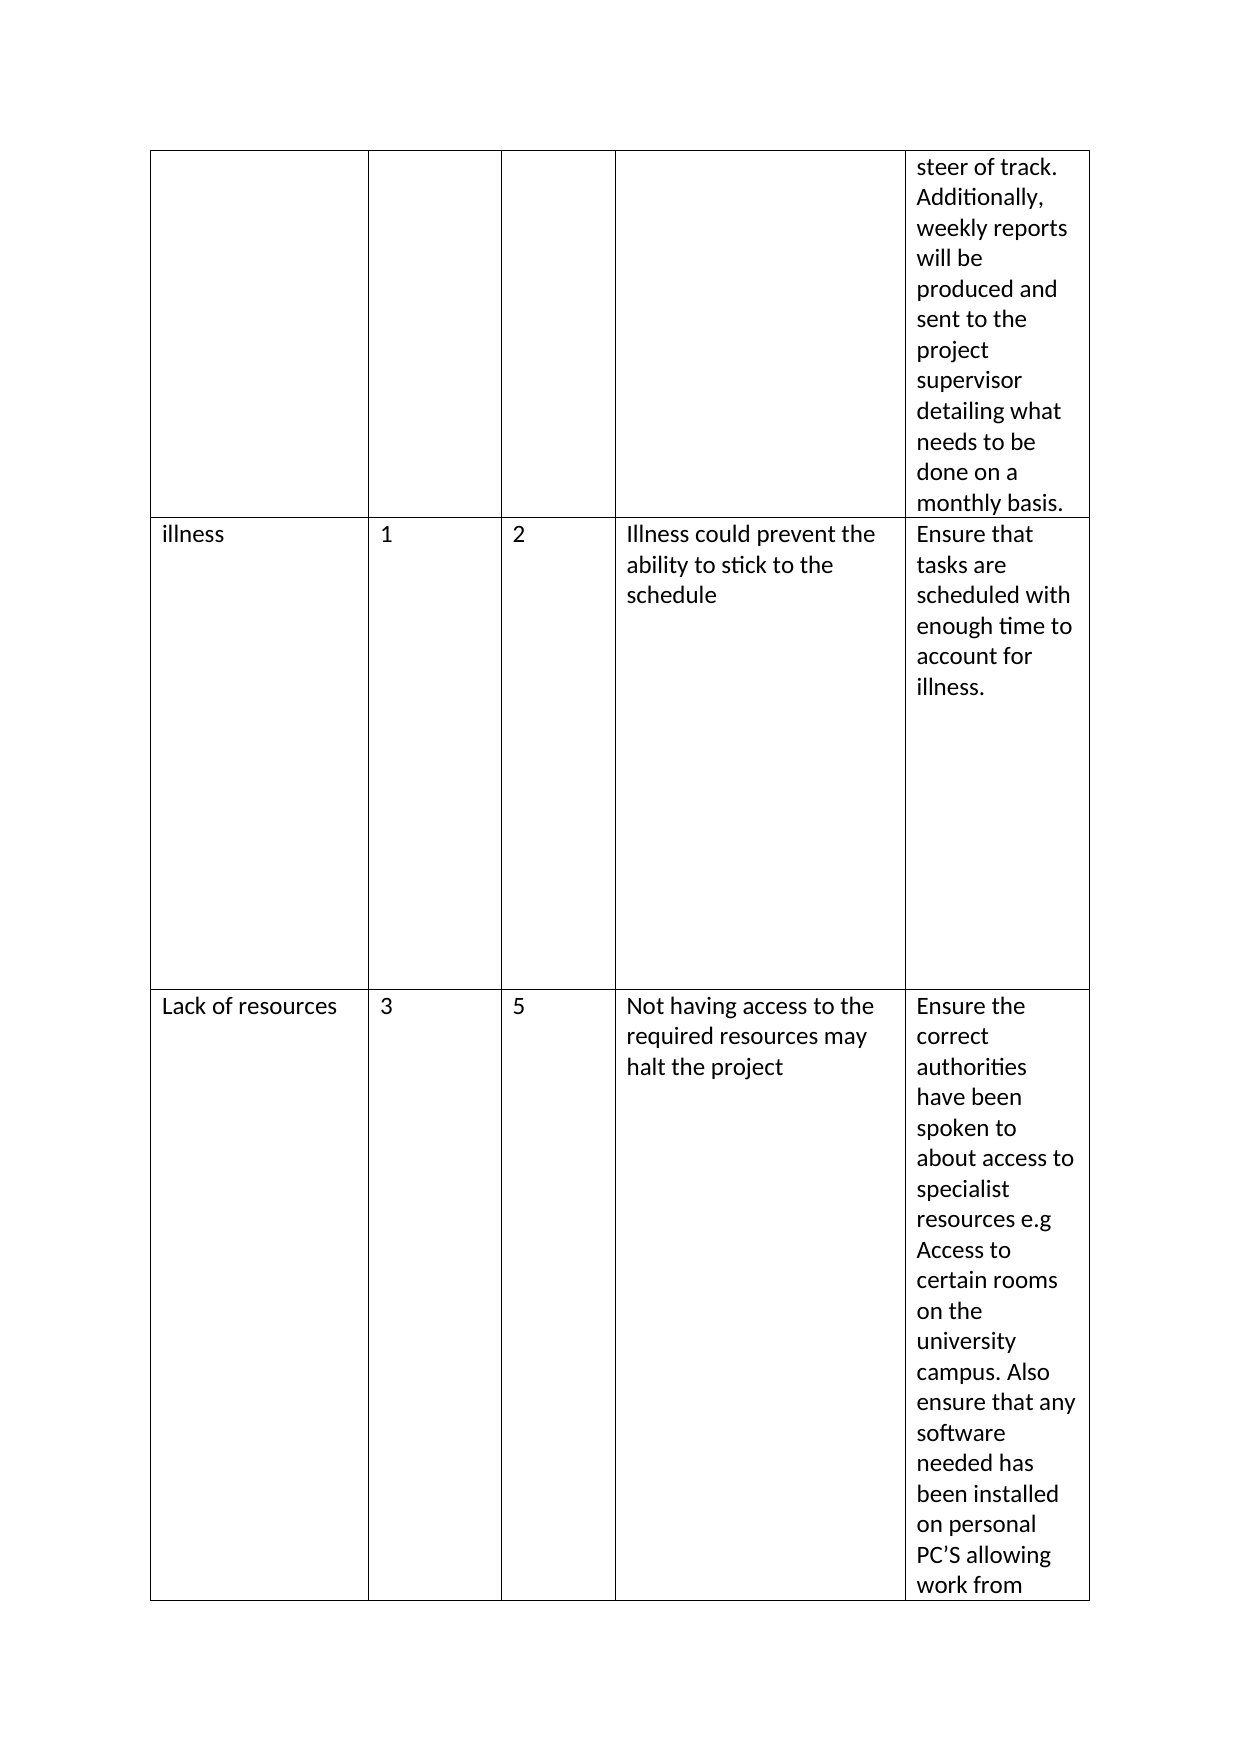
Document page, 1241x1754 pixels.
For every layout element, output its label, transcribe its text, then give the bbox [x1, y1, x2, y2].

table_cell Lack of resources [151, 990, 368, 1600]
table_cell 2 [369, 151, 501, 517]
table_cell Ensure that tasks are scheduled with enough time to account for illness. [906, 518, 1089, 989]
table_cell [906, 151, 1089, 517]
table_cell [906, 990, 1089, 1600]
table_cell Illness could prevent the ability to stick to the schedule [616, 518, 905, 989]
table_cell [151, 151, 368, 517]
table_cell 1 [369, 518, 501, 989]
table_cell 4 [502, 151, 615, 517]
table_cell illness [151, 518, 368, 989]
table_cell 3 [369, 990, 501, 1600]
table_cell 5 [502, 990, 615, 1600]
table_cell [616, 990, 905, 1600]
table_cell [616, 151, 905, 517]
table_cell 2 [502, 518, 615, 989]
